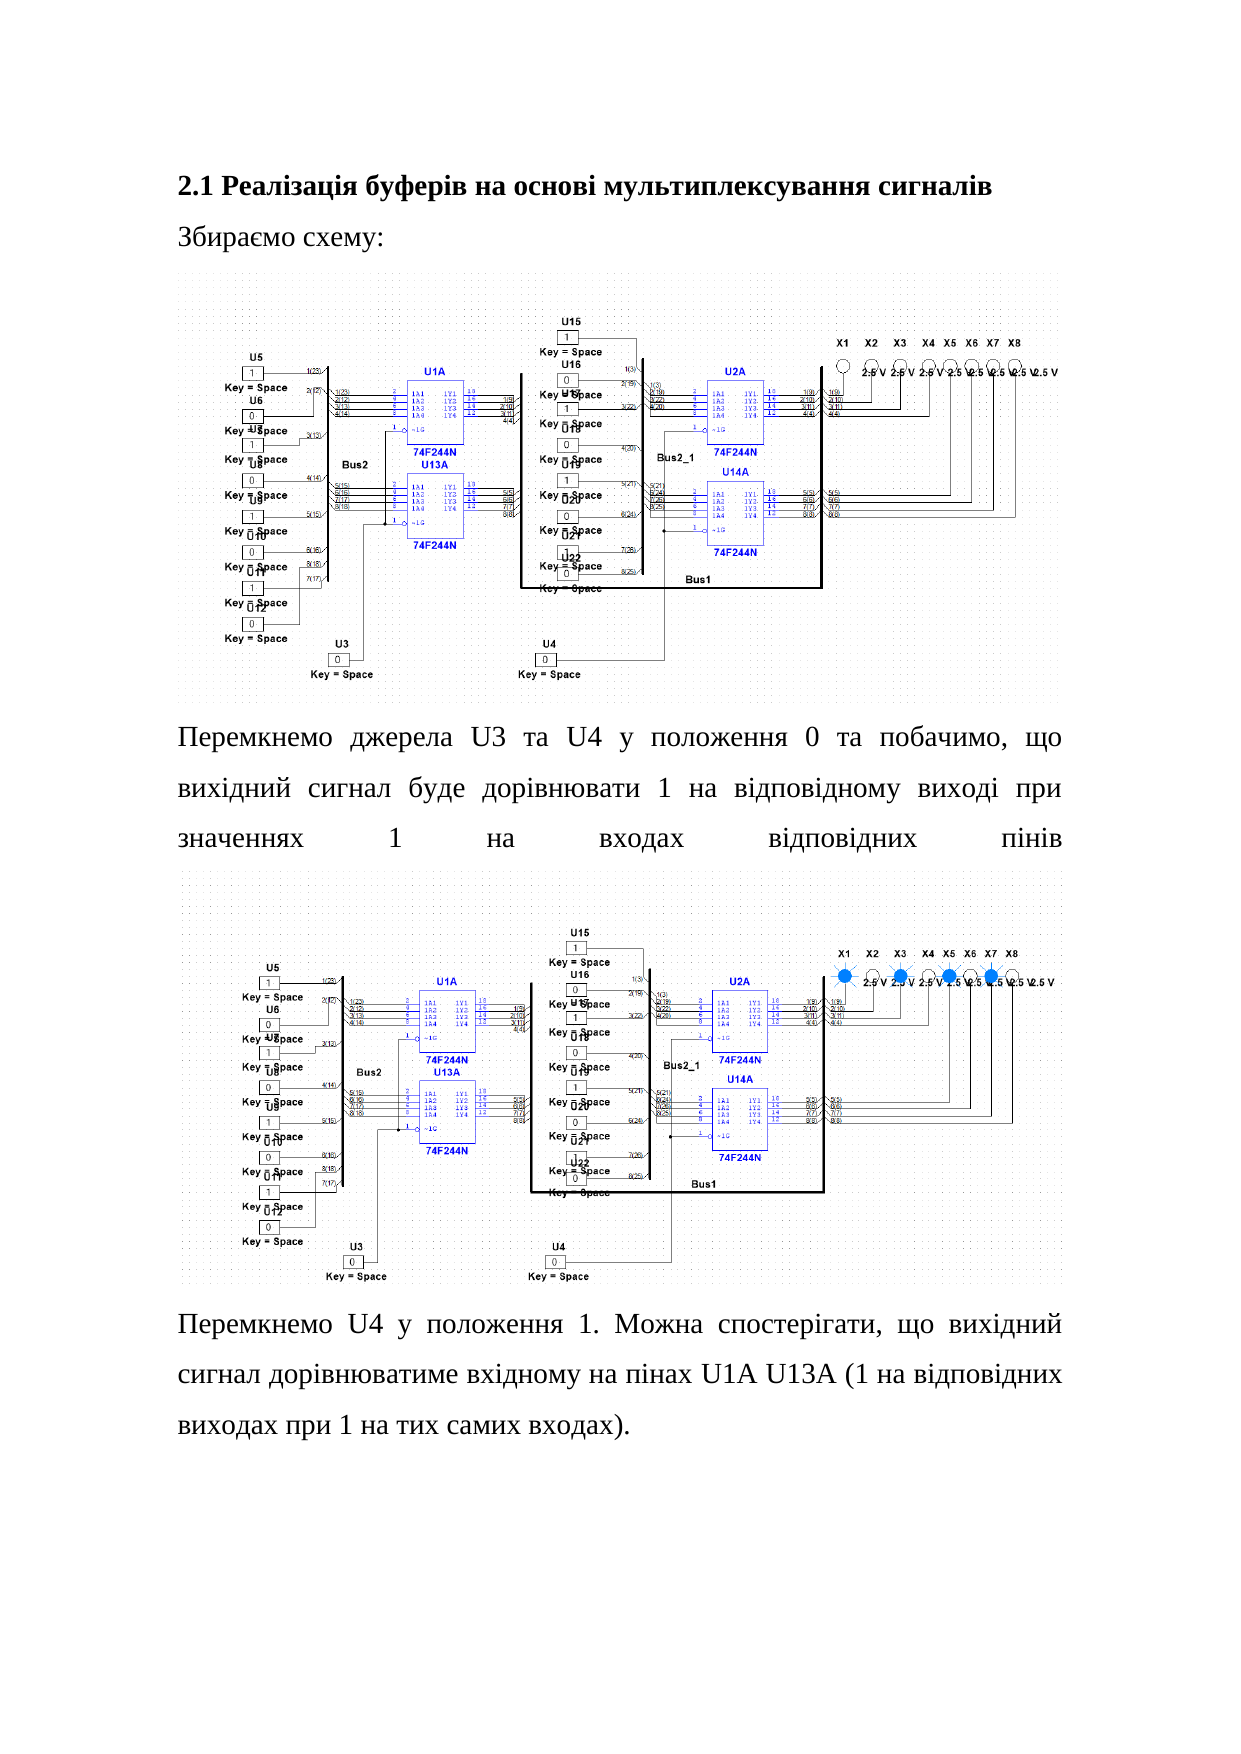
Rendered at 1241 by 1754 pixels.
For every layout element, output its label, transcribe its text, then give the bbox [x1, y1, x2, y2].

text Перемкнемо U4 у положення 1. Можна спостерігати, що вихідний сигнал дорівнюватиме вхідному на пінах U1A U13A (1 на відповідних виходах при 1 на тих самих входах). [177, 1306, 1063, 1441]
text Перемкнемо джерела U3 та U4 у положення 0 та побачимо, що вихідний сигнал буде дорівнювати 1 на відповідному виході при значеннях 1 на входах відповідних пінів [177, 719, 1063, 870]
picture [177, 870, 1063, 1290]
picture [177, 269, 1063, 703]
text Збираємо схему: [177, 219, 1063, 252]
text 2.1 Реалізація буферів на основі мультиплексування сигналів [177, 168, 1063, 202]
